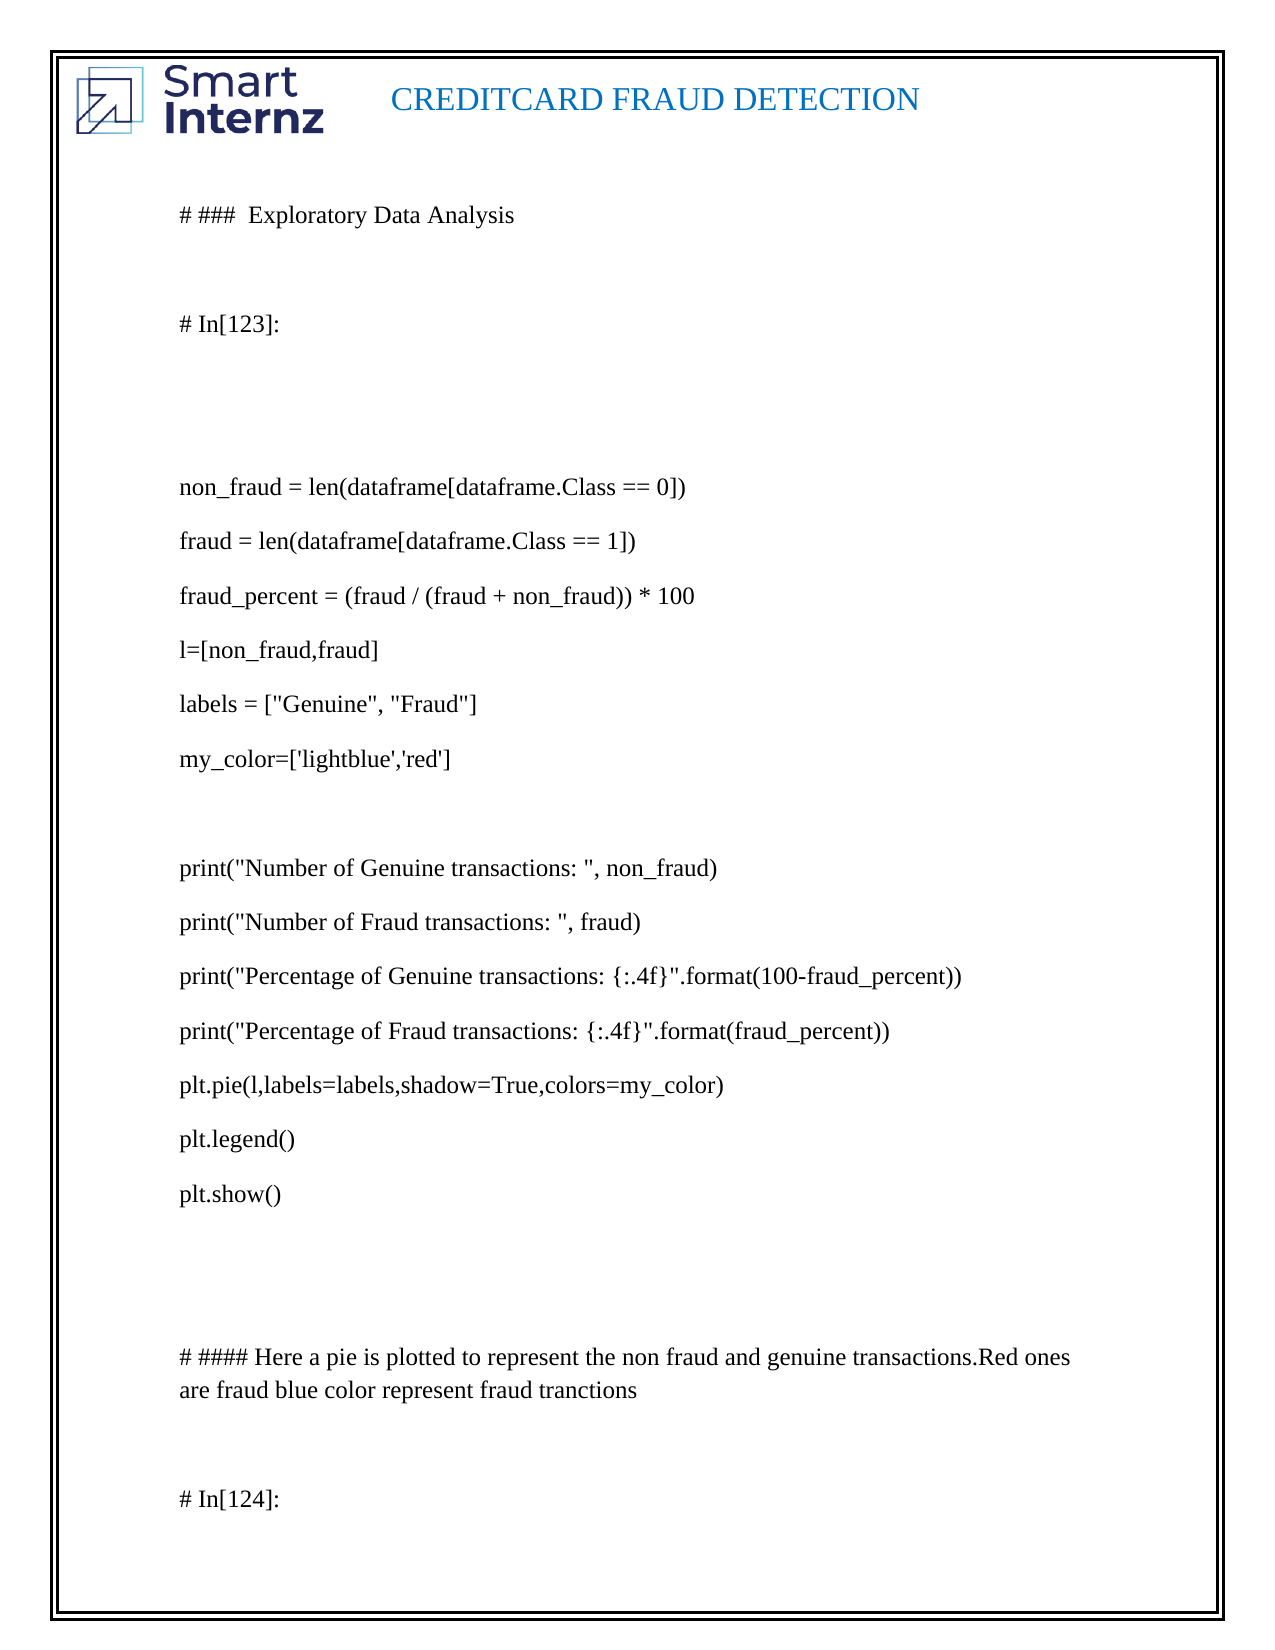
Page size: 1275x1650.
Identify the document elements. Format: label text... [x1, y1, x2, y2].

text fraud = len(dataframe[dataframe.Class == 1]) [179, 526, 1096, 555]
text plt.pie(l,labels=labels,shadow=True,colors=my_color) [179, 1070, 1096, 1099]
text my_color=['lightblue','red'] [179, 744, 1096, 773]
text plt.show() [179, 1179, 1096, 1208]
text labels = ["Genuine", "Fraud"] [179, 689, 1096, 718]
picture [76, 65, 324, 134]
text # ### Exploratory Data Analysis [179, 200, 1096, 229]
text # In[124]: [179, 1484, 1096, 1513]
text plt.legend() [179, 1124, 1096, 1153]
text # #### Here a pie is plotted to represent the non fraud and genuine transactions.Red ones are fraud blue color represent fraud tranctions [179, 1342, 1096, 1404]
text l=[non_fraud,fraud] [179, 635, 1096, 664]
text fraud_percent = (fraud / (fraud + non_fraud)) * 100 [179, 581, 1096, 609]
text print("Percentage of Fraud transactions: {:.4f}".format(fraud_percent)) [179, 1016, 1096, 1044]
text non_fraud = len(dataframe[dataframe.Class == 0]) [179, 472, 1096, 501]
text print("Number of Fraud transactions: ", fraud) [179, 907, 1096, 936]
text print("Number of Genuine transactions: ", non_fraud) [179, 853, 1096, 881]
text print("Percentage of Genuine transactions: {:.4f}".format(100-fraud_percent)) [179, 961, 1096, 990]
text # In[123]: [179, 309, 1096, 338]
